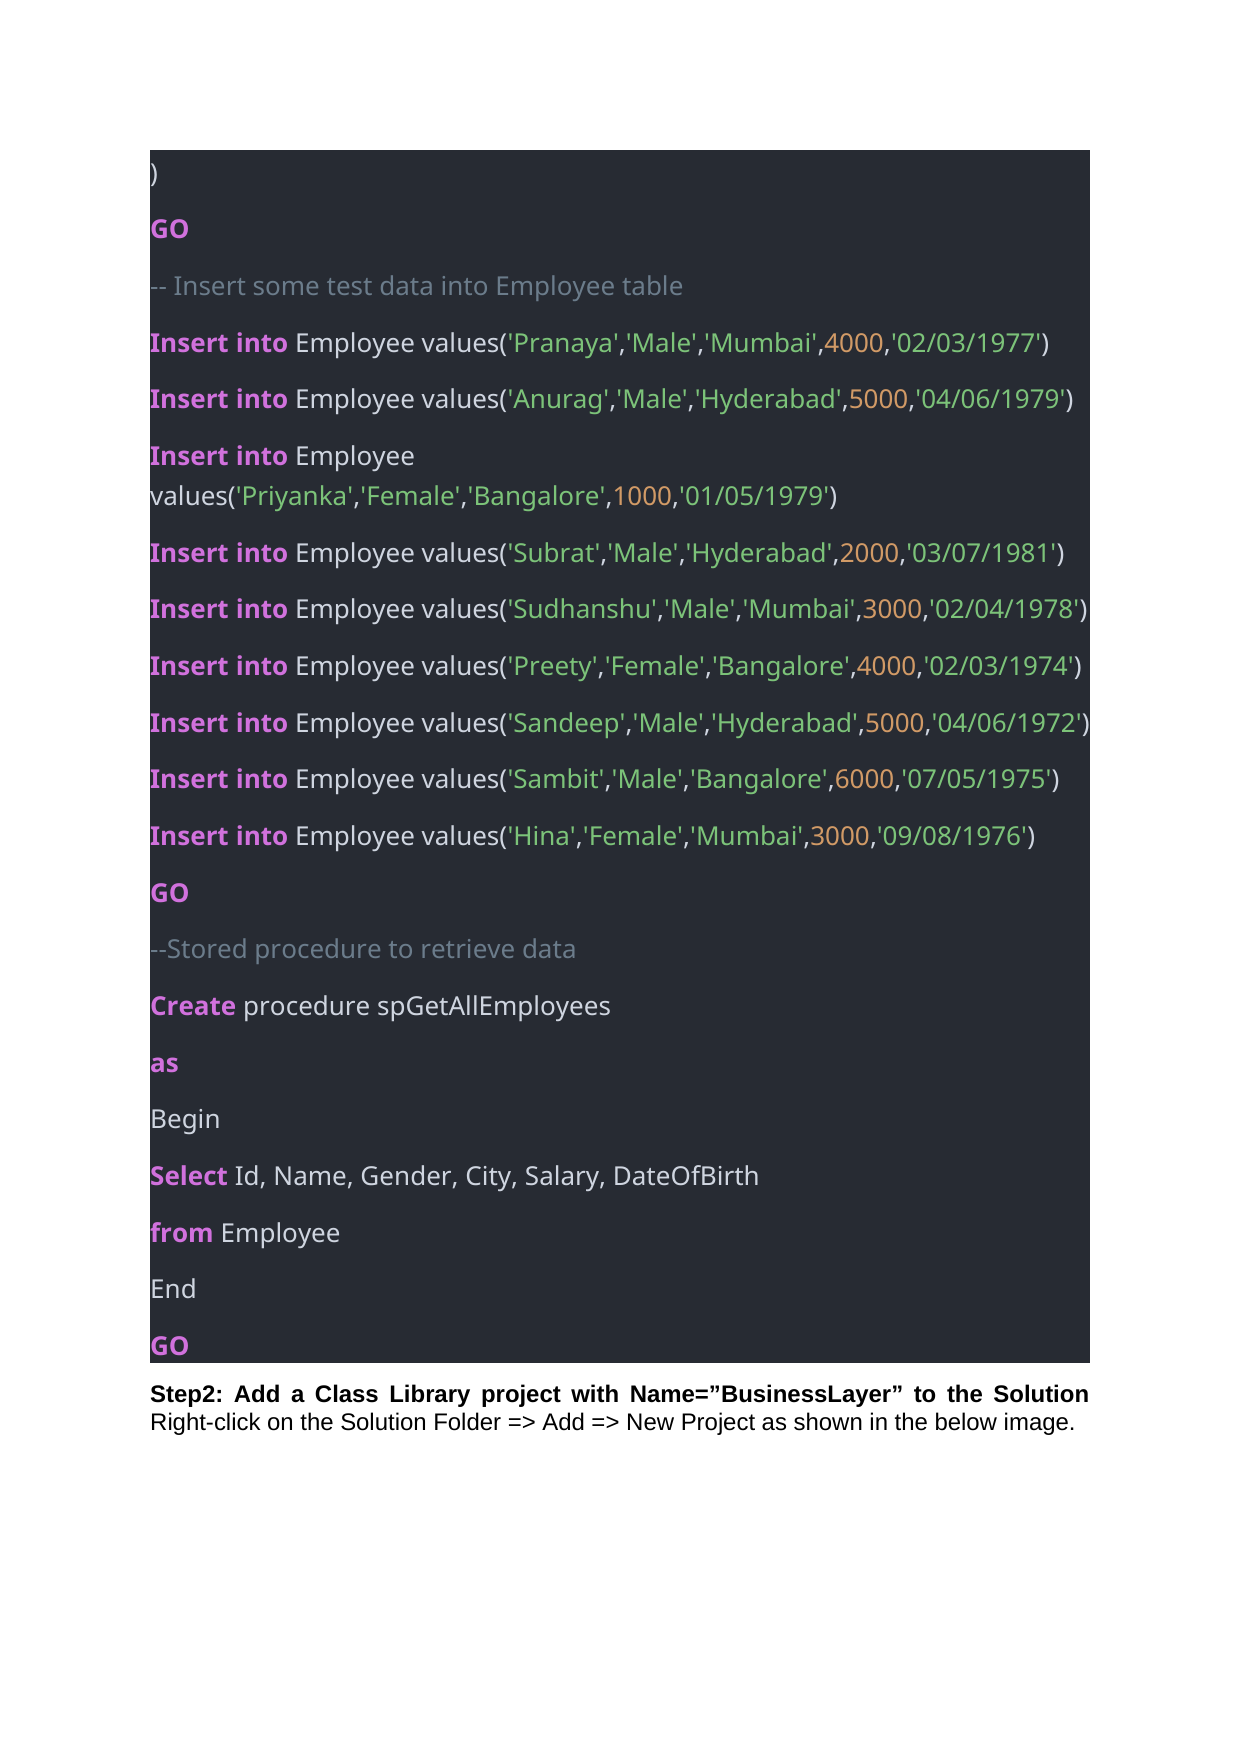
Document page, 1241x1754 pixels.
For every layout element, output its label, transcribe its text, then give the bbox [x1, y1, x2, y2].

text Insert into Employee values('Priyanka','Female','Bangalore',1000,'01/05/1979') [150, 433, 1090, 513]
text Insert into Employee values('Subrat','Male','Hyderabad',2000,'03/07/1981') [150, 530, 1090, 570]
text Insert into Employee values('Preety','Female','Bangalore',4000,'02/03/1974') [150, 643, 1090, 683]
text ) [150, 150, 1090, 190]
text GO [150, 870, 1090, 910]
text Select Id, Name, Gender, City, Salary, DateOfBirth [150, 1153, 1090, 1193]
text Step2: Add a Class Library project with Name=”BusinessLayer” to the Solution Right-click on the Solution Folder => Add => New Project as shown in the below image. [150, 1380, 1090, 1435]
text Insert into Employee values('Pranaya','Male','Mumbai',4000,'02/03/1977') [150, 320, 1090, 360]
text Insert into Employee values('Sandeep','Male','Hyderabad',5000,'04/06/1972') [150, 700, 1090, 740]
text GO [150, 207, 1090, 247]
text Begin [150, 1097, 1090, 1137]
text End [150, 1267, 1090, 1307]
text from Employee [150, 1210, 1090, 1250]
text GO [150, 1323, 1090, 1363]
text Insert into Employee values('Sambit','Male','Bangalore',6000,'07/05/1975') [150, 757, 1090, 797]
text --Stored procedure to retrieve data [150, 927, 1090, 967]
text Insert into Employee values('Hina','Female','Mumbai',3000,'09/08/1976') [150, 813, 1090, 853]
text Insert into Employee values('Sudhanshu','Male','Mumbai',3000,'02/04/1978') [150, 587, 1090, 627]
text Create procedure spGetAllEmployees [150, 983, 1090, 1023]
text as [150, 1040, 1090, 1080]
text -- Insert some test data into Employee table [150, 263, 1090, 303]
text Insert into Employee values('Anurag','Male','Hyderabad',5000,'04/06/1979') [150, 377, 1090, 417]
